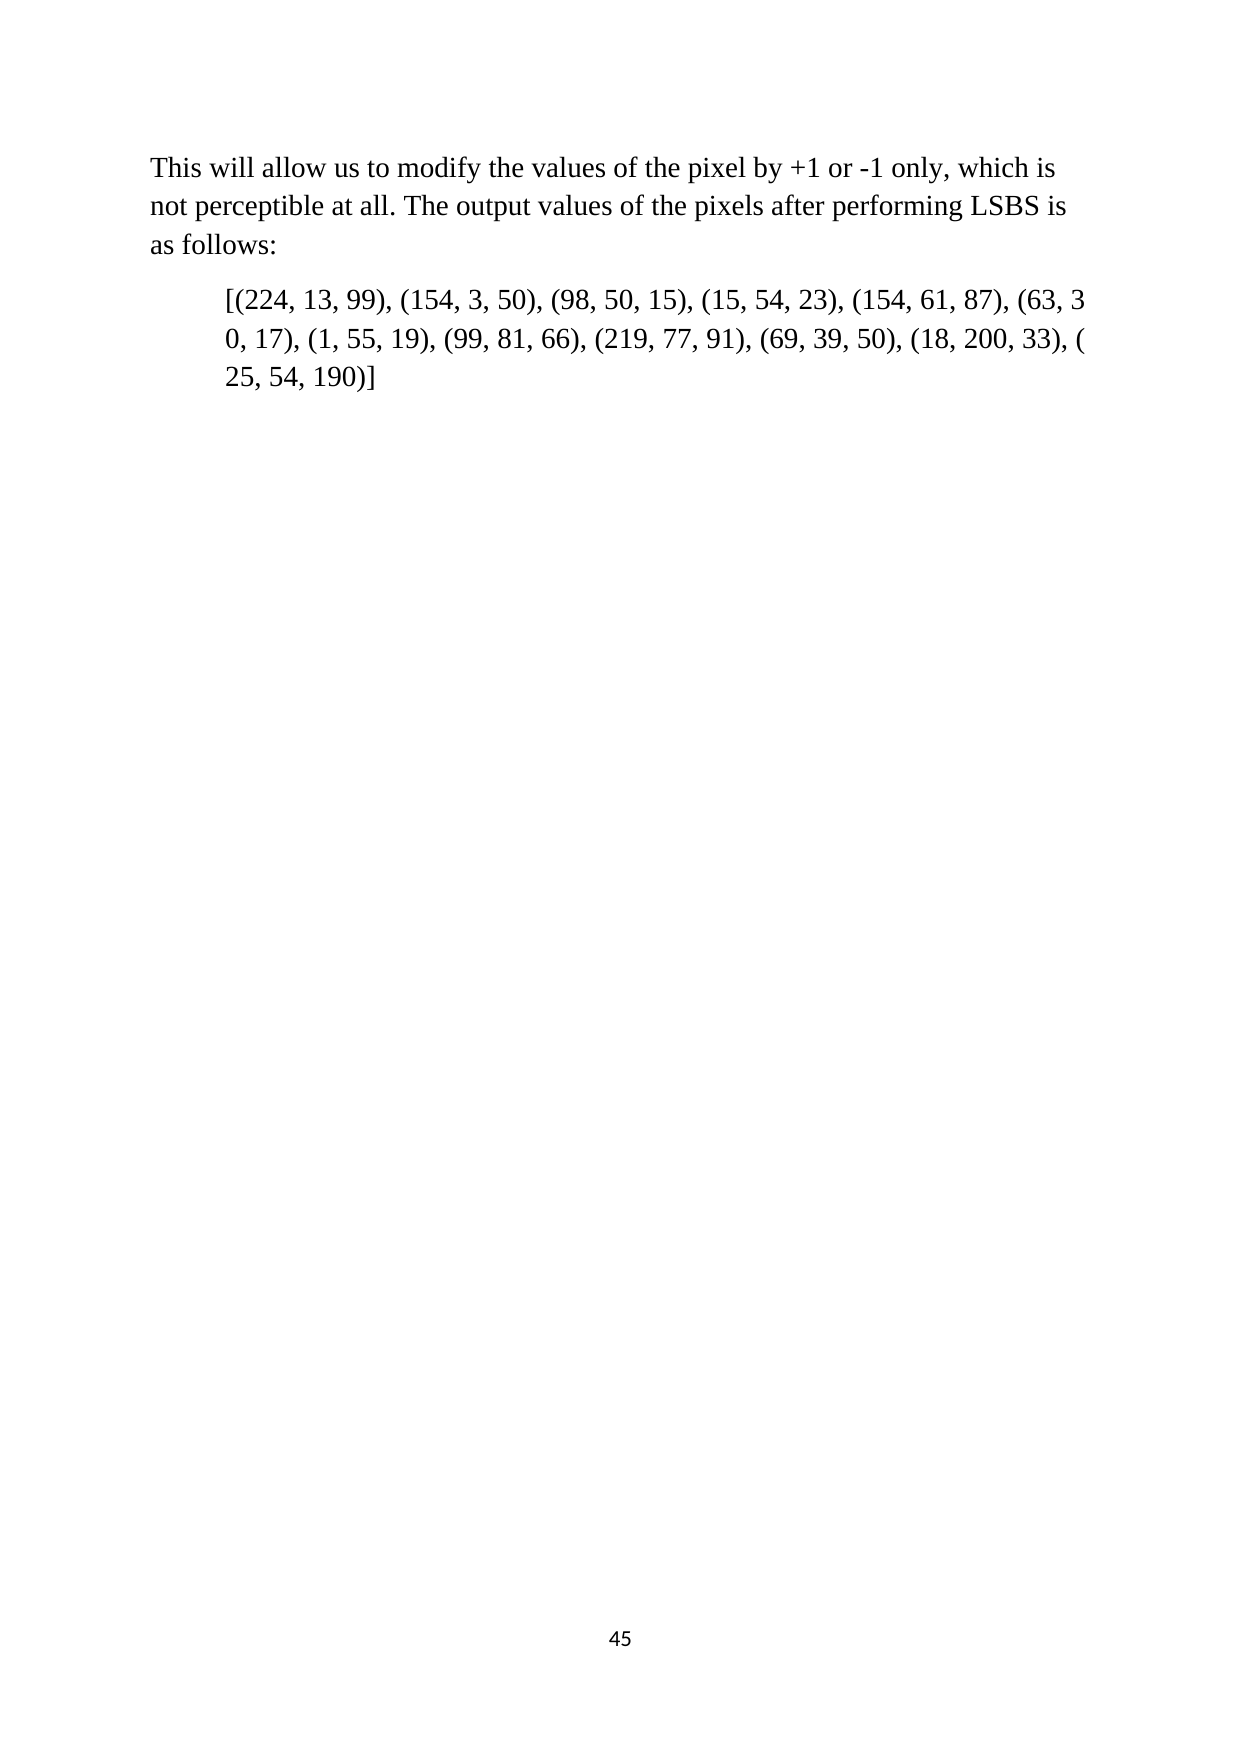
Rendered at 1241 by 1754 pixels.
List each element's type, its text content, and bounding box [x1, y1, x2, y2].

text [(224, 13, 99), (154, 3, 50), (98, 50, 15), (15, 54, 23), (154, 61, 87), (63, 30, 17), (1, 55, 19), (99, 81, 66), (219, 77, 91), (69, 39, 50), (18, 200, 33), (25, 54, 190)] [225, 282, 1090, 393]
text This will allow us to modify the values of the pixel by +1 or -1 only, which is not perceptible at all. The output values of the pixels after performing LSBS is as follows: [150, 150, 1090, 261]
